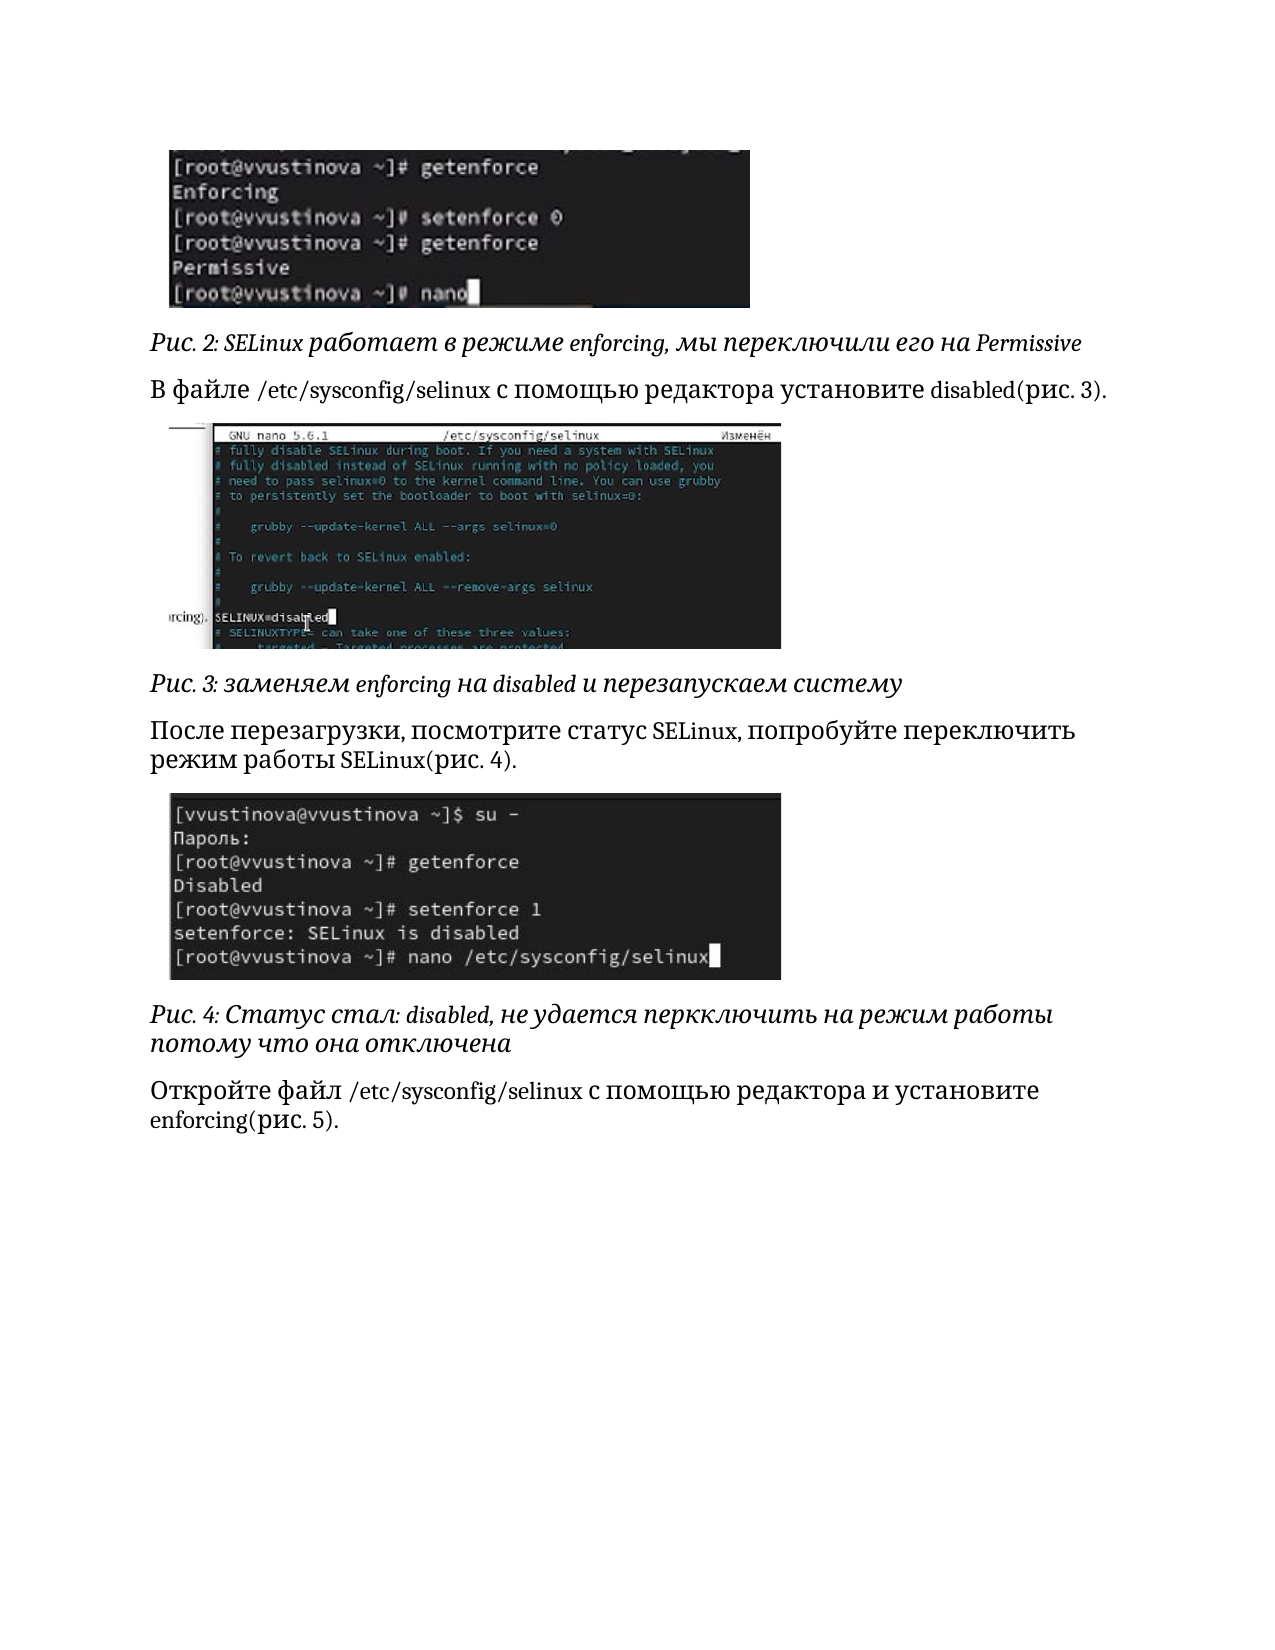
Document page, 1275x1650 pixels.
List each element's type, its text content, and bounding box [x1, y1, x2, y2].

text Рис. 4: Статус стал: disabled, не удается перкключить на режим работы потому что она отключена [150, 1001, 1125, 1058]
text Рис. 3: заменяем enforcing на disabled и перезапускаем систему [150, 670, 1125, 698]
picture [168, 793, 782, 980]
picture [168, 423, 782, 649]
text Откройте файл /etc/sysconfig/selinux с помощью редактора и установите enforcing(рис. 5). [150, 1077, 1125, 1134]
text В файле /etc/sysconfig/selinux с помощью редактора установите disabled(рис. 3). [150, 376, 1125, 405]
text После перезагрузки, посмотрите статус SELinux, попробуйте переключить режим работы SELinux(рис. 4). [150, 717, 1125, 775]
picture [168, 150, 750, 308]
text Рис. 2: SELinux работает в режиме enforcing, мы переключили его на Permissive [150, 329, 1125, 357]
